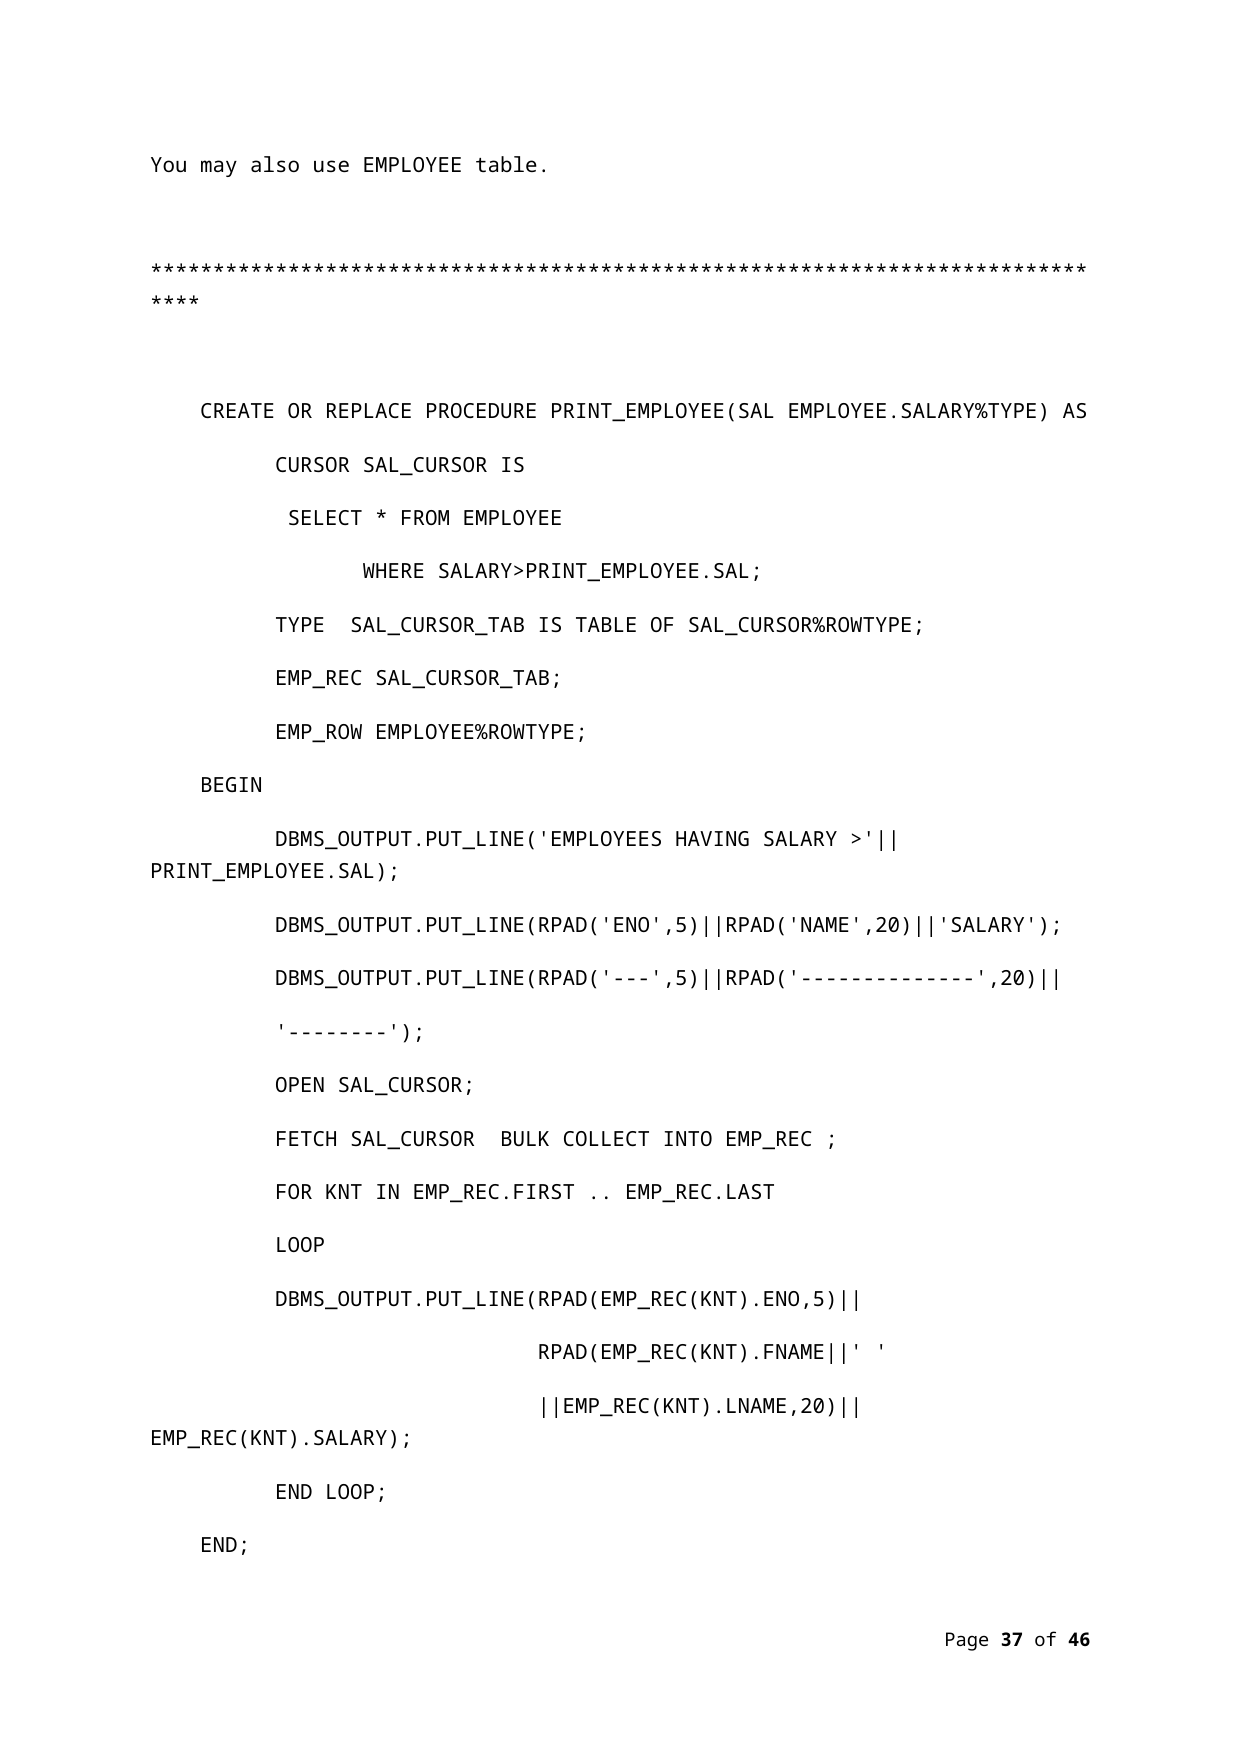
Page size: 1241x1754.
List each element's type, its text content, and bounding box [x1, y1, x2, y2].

text LOOP [150, 1231, 1090, 1259]
text WHERE SALARY>PRINT_EMPLOYEE.SAL; [150, 557, 1090, 585]
text FOR KNT IN EMP_REC.FIRST .. EMP_REC.LAST [150, 1177, 1090, 1206]
text FETCH SAL_CURSOR BULK COLLECT INTO EMP_REC ; [150, 1124, 1090, 1152]
text '--------'); [150, 1017, 1090, 1045]
text EMP_ROW EMPLOYEE%ROWTYPE; [150, 717, 1090, 745]
text DBMS_OUTPUT.PUT_LINE('EMPLOYEES HAVING SALARY >'||PRINT_EMPLOYEE.SAL); [150, 824, 1090, 885]
text OPEN SAL_CURSOR; [150, 1070, 1090, 1099]
text You may also use EMPLOYEE table. [150, 150, 1090, 178]
text ||EMP_REC(KNT).LNAME,20)||EMP_REC(KNT).SALARY); [150, 1391, 1090, 1452]
text TYPE SAL_CURSOR_TAB IS TABLE OF SAL_CURSOR%ROWTYPE; [150, 610, 1090, 638]
text DBMS_OUTPUT.PUT_LINE(RPAD(EMP_REC(KNT).ENO,5)|| [150, 1284, 1090, 1312]
text END; [150, 1530, 1090, 1559]
text CREATE OR REPLACE PROCEDURE PRINT_EMPLOYEE(SAL EMPLOYEE.SALARY%TYPE) AS [150, 396, 1090, 425]
text SELECT * FROM EMPLOYEE [150, 503, 1090, 532]
text EMP_REC SAL_CURSOR_TAB; [150, 663, 1090, 692]
text RPAD(EMP_REC(KNT).FNAME||' ' [150, 1337, 1090, 1366]
text ******************************************************************************* [150, 257, 1090, 318]
text CURSOR SAL_CURSOR IS [150, 450, 1090, 478]
text DBMS_OUTPUT.PUT_LINE(RPAD('ENO',5)||RPAD('NAME',20)||'SALARY'); [150, 910, 1090, 938]
text END LOOP; [150, 1477, 1090, 1505]
text DBMS_OUTPUT.PUT_LINE(RPAD('---',5)||RPAD('--------------',20)|| [150, 963, 1090, 992]
text BEGIN [150, 770, 1090, 799]
